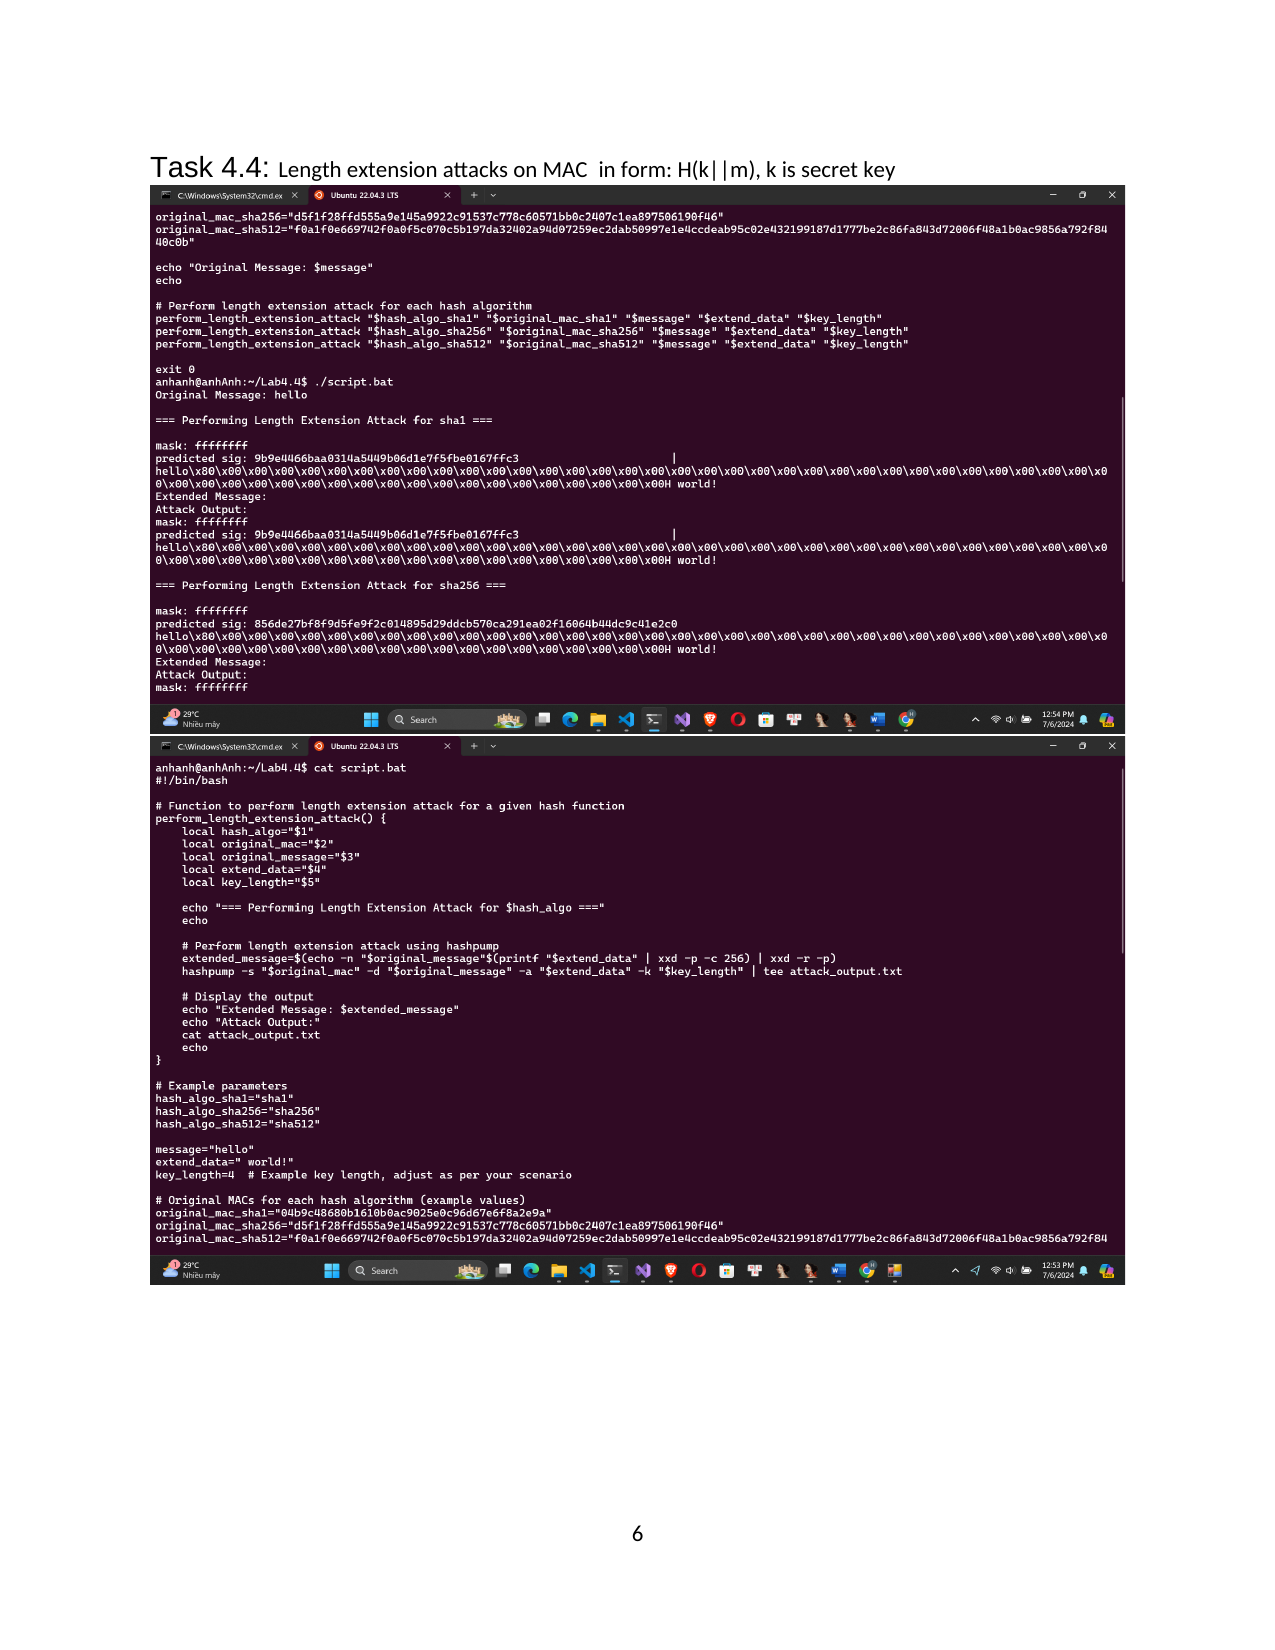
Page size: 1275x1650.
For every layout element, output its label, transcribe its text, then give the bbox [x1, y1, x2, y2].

text Task 4.4: Length extension attacks on MAC in form: H(k||m), k is secret key [150, 150, 1125, 185]
picture [150, 736, 1125, 1285]
picture [150, 185, 1125, 734]
